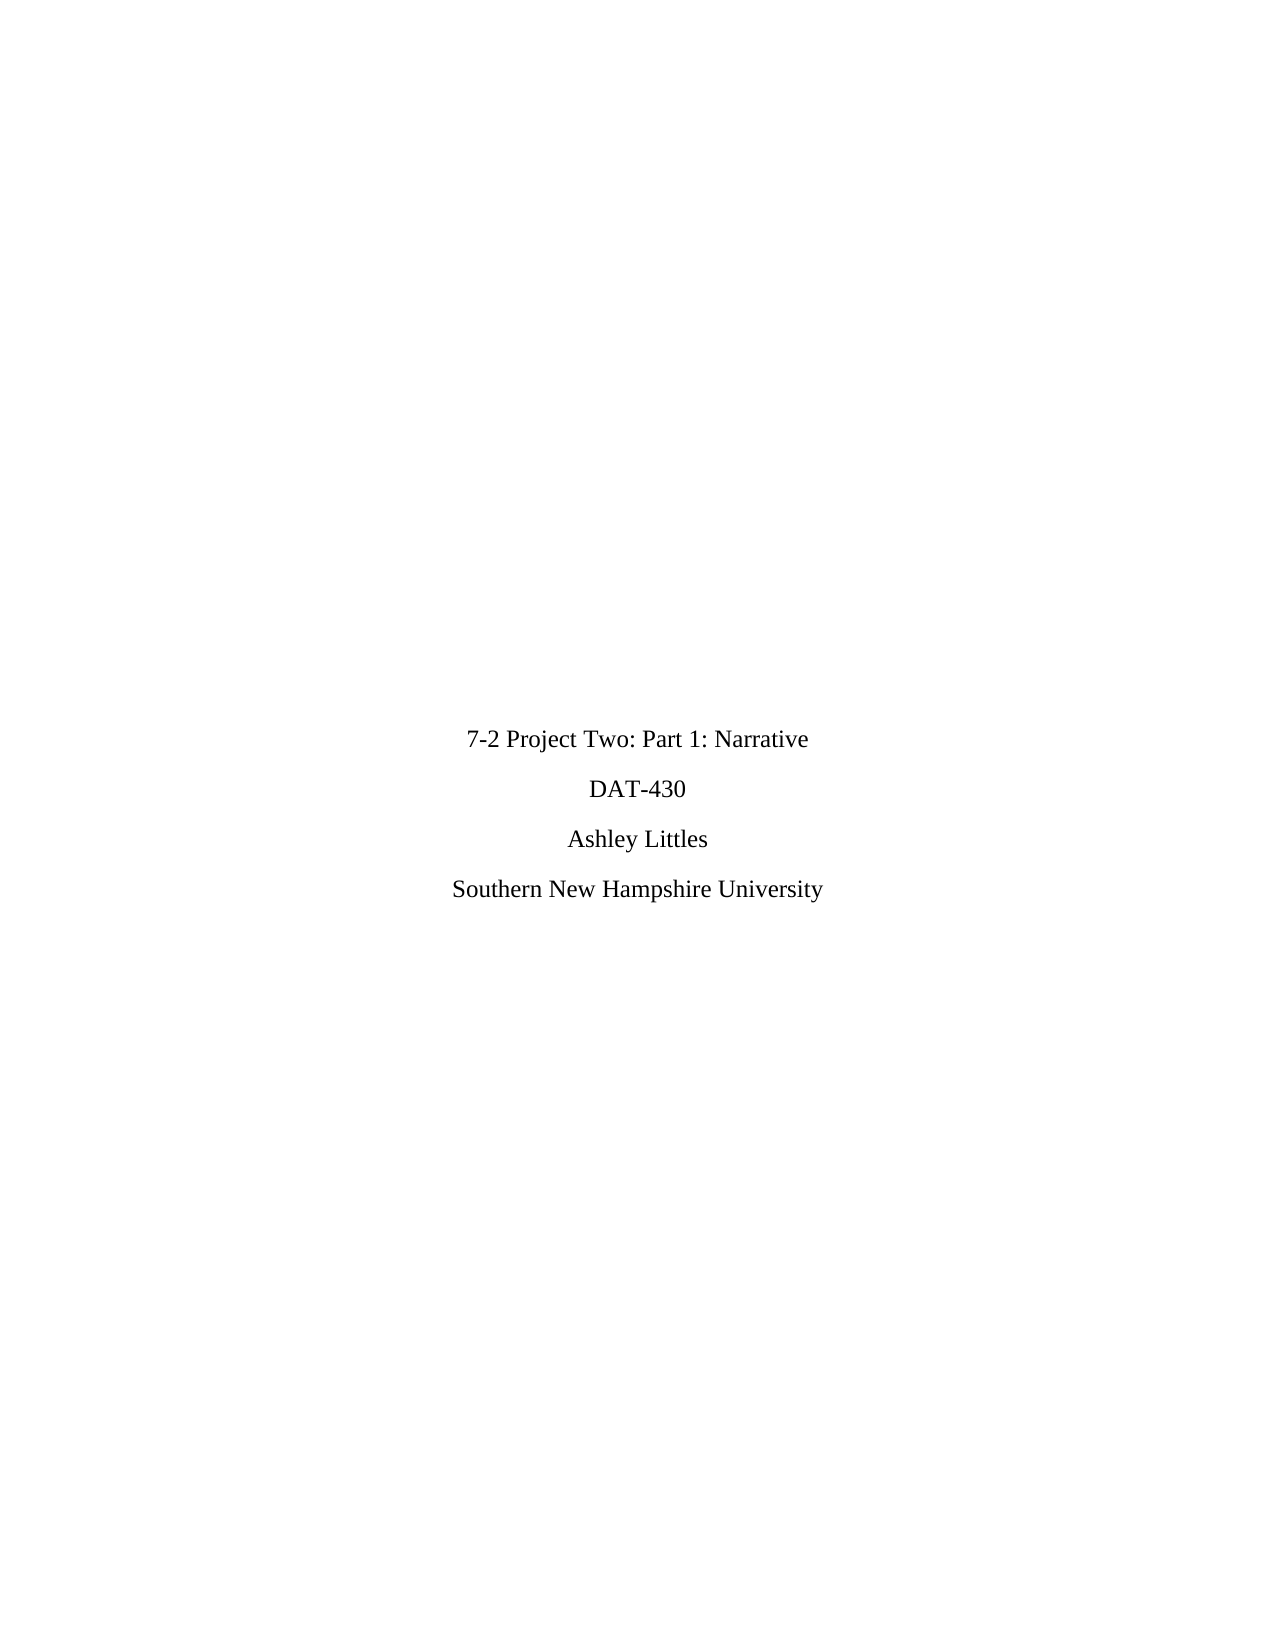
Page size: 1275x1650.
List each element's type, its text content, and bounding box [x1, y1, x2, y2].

text Ashley Littles [150, 824, 1125, 853]
text DAT-430 [150, 774, 1125, 803]
text Southern New Hampshire University [150, 874, 1125, 903]
text 7-2 Project Two: Part 1: Narrative [150, 724, 1125, 753]
